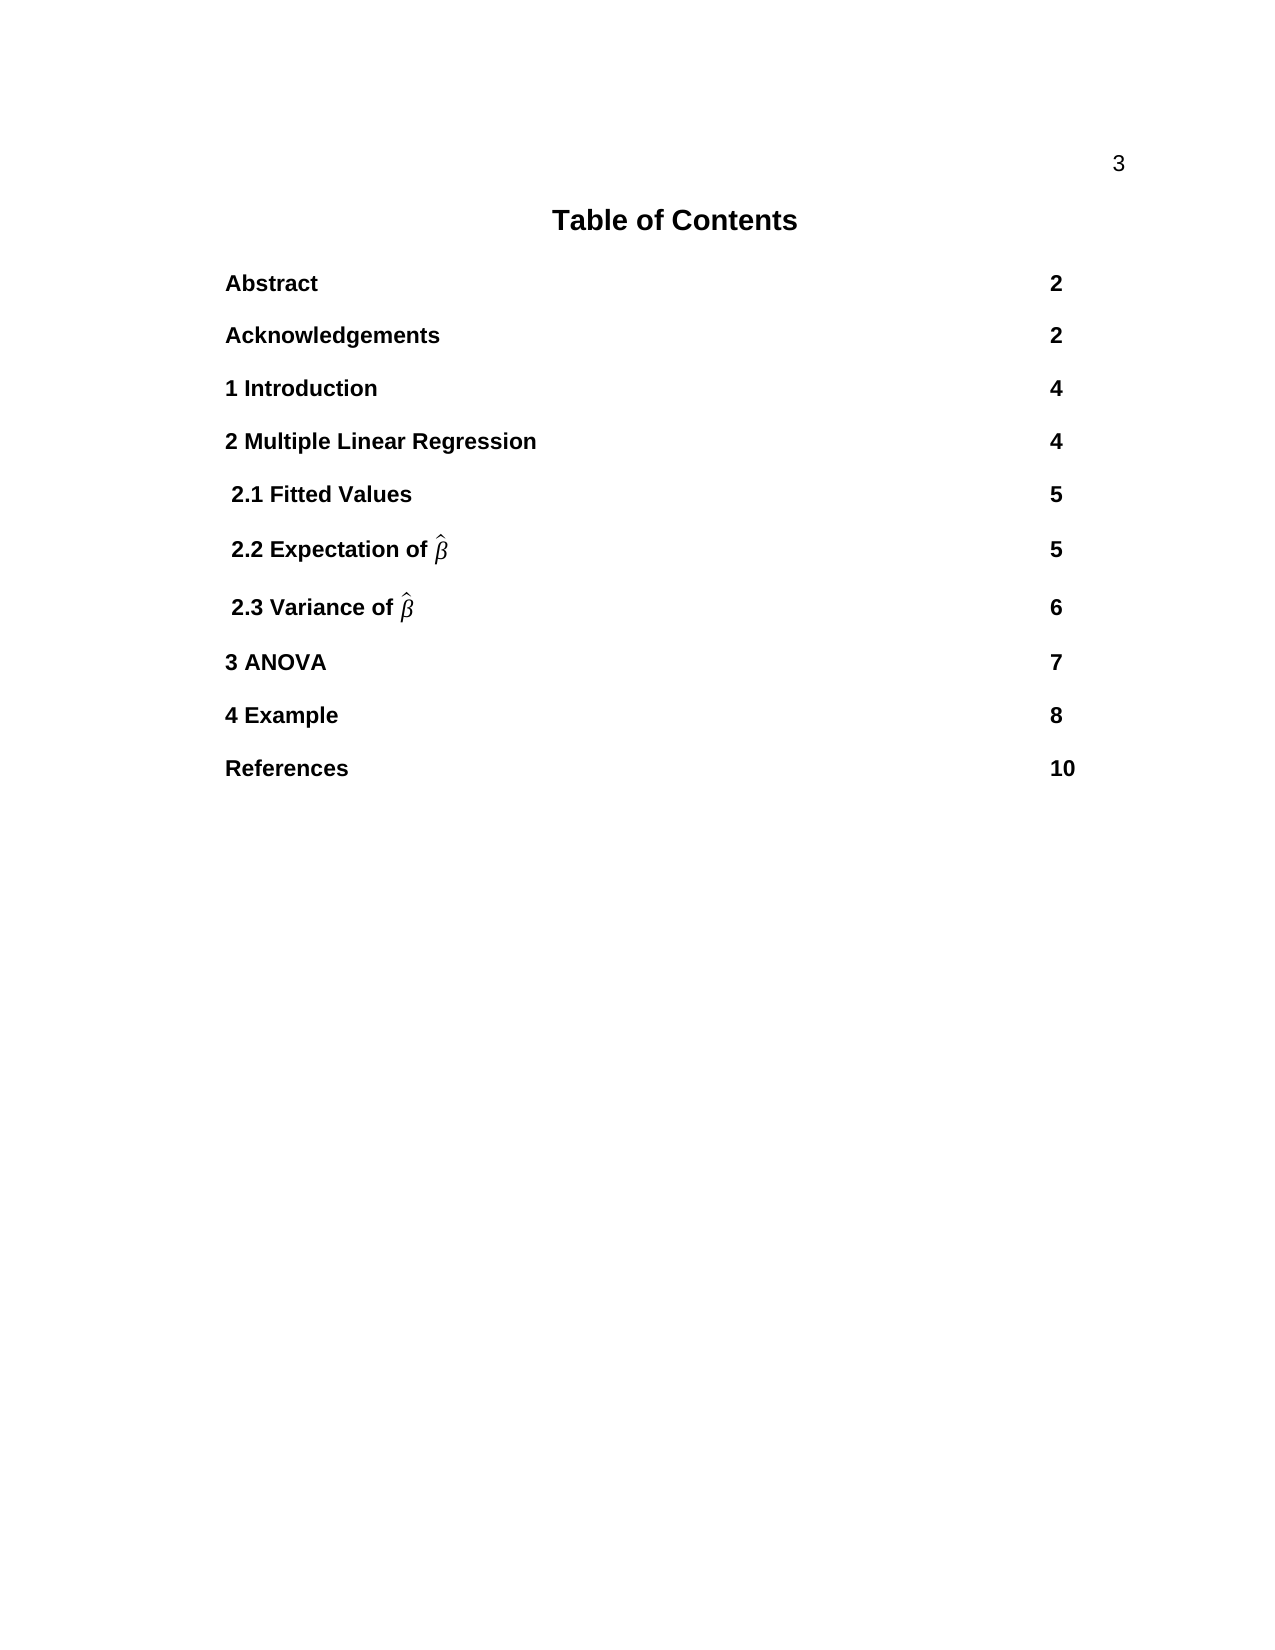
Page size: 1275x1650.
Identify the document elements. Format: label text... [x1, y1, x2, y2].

text 2 Multiple Linear Regression 4 [225, 428, 1125, 454]
text References 10 [225, 754, 1125, 781]
text Table of Contents [225, 203, 1125, 236]
text 3 [225, 150, 1125, 176]
text 4 Example 8 [225, 702, 1125, 728]
text 2.3 Variance of 6 [225, 591, 1125, 623]
text 1 Introduction 4 [225, 375, 1125, 402]
text Abstract 2 [225, 270, 1125, 296]
text Acknowledgements 2 [225, 322, 1125, 349]
text 2.2 Expectation of 5 [225, 533, 1125, 565]
text 3 ANOVA 7 [225, 649, 1125, 676]
text 2.1 Fitted Values 5 [225, 481, 1125, 507]
